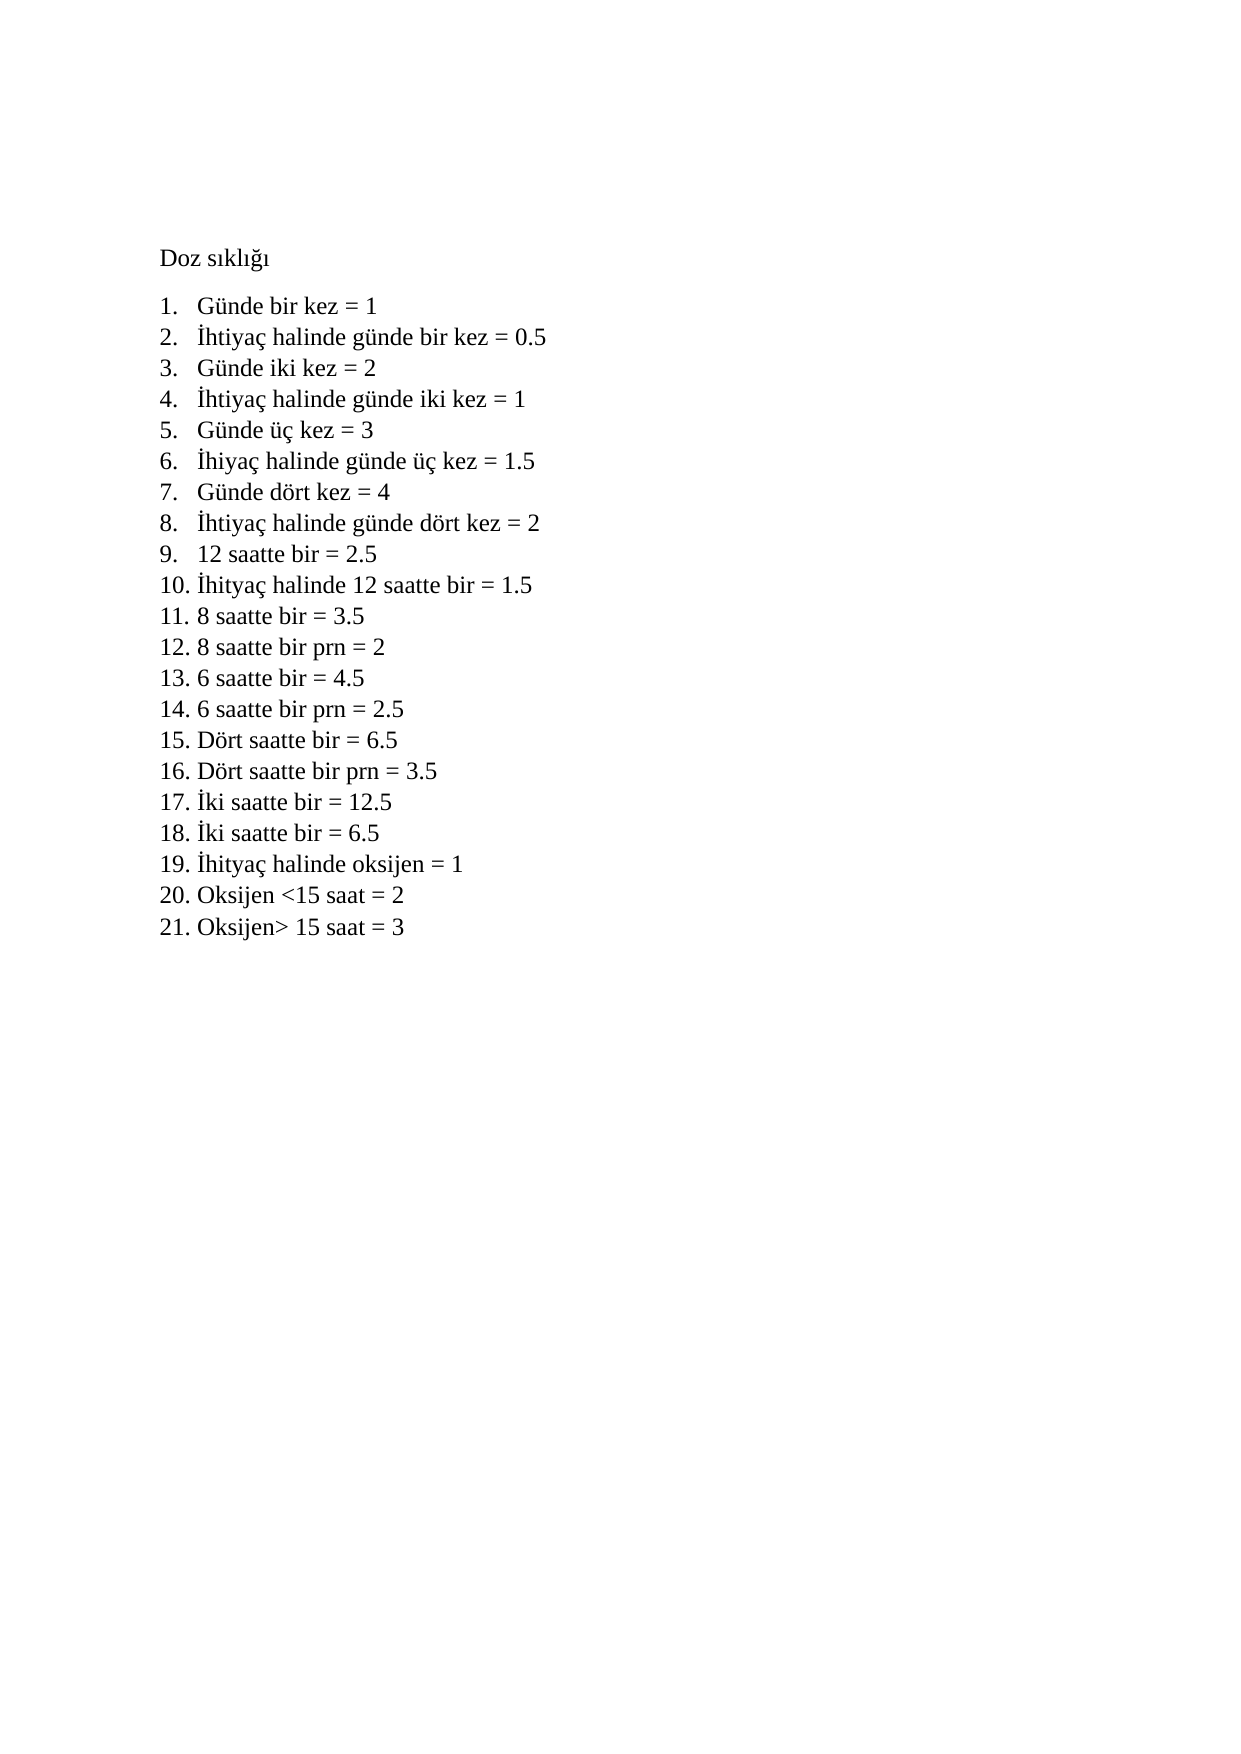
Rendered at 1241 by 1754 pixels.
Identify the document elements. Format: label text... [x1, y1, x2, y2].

list Oksijen> 15 saat = 3 [159, 912, 1093, 940]
list Günde üç kez = 3 [159, 415, 1093, 444]
list Günde dört kez = 4 [159, 477, 1093, 506]
list İki saatte bir = 12.5 [159, 787, 1093, 816]
list 6 saatte bir = 4.5 [159, 663, 1093, 692]
list 8 saatte bir prn = 2 [159, 632, 1093, 661]
list İhityaç halinde oksijen = 1 [159, 849, 1093, 878]
list 12 saatte bir = 2.5 [159, 539, 1093, 568]
list İhtiyaç halinde günde dört kez = 2 [159, 508, 1093, 537]
list 8 saatte bir = 3.5 [159, 601, 1093, 630]
list İhtiyaç halinde günde bir kez = 0.5 [159, 322, 1093, 351]
list Oksijen <15 saat = 2 [159, 881, 1093, 909]
list 6 saatte bir prn = 2.5 [159, 694, 1093, 723]
list Günde bir kez = 1 [159, 291, 1093, 319]
list Günde iki kez = 2 [159, 353, 1093, 382]
text Doz sıklığı [148, 243, 1093, 272]
list İhtiyaç halinde günde iki kez = 1 [159, 384, 1093, 413]
list Dört saatte bir = 6.5 [159, 725, 1093, 754]
list İhityaç halinde 12 saatte bir = 1.5 [159, 570, 1093, 599]
list Dört saatte bir prn = 3.5 [159, 756, 1093, 785]
list İhiyaç halinde günde üç kez = 1.5 [159, 446, 1093, 475]
list İki saatte bir = 6.5 [159, 818, 1093, 847]
